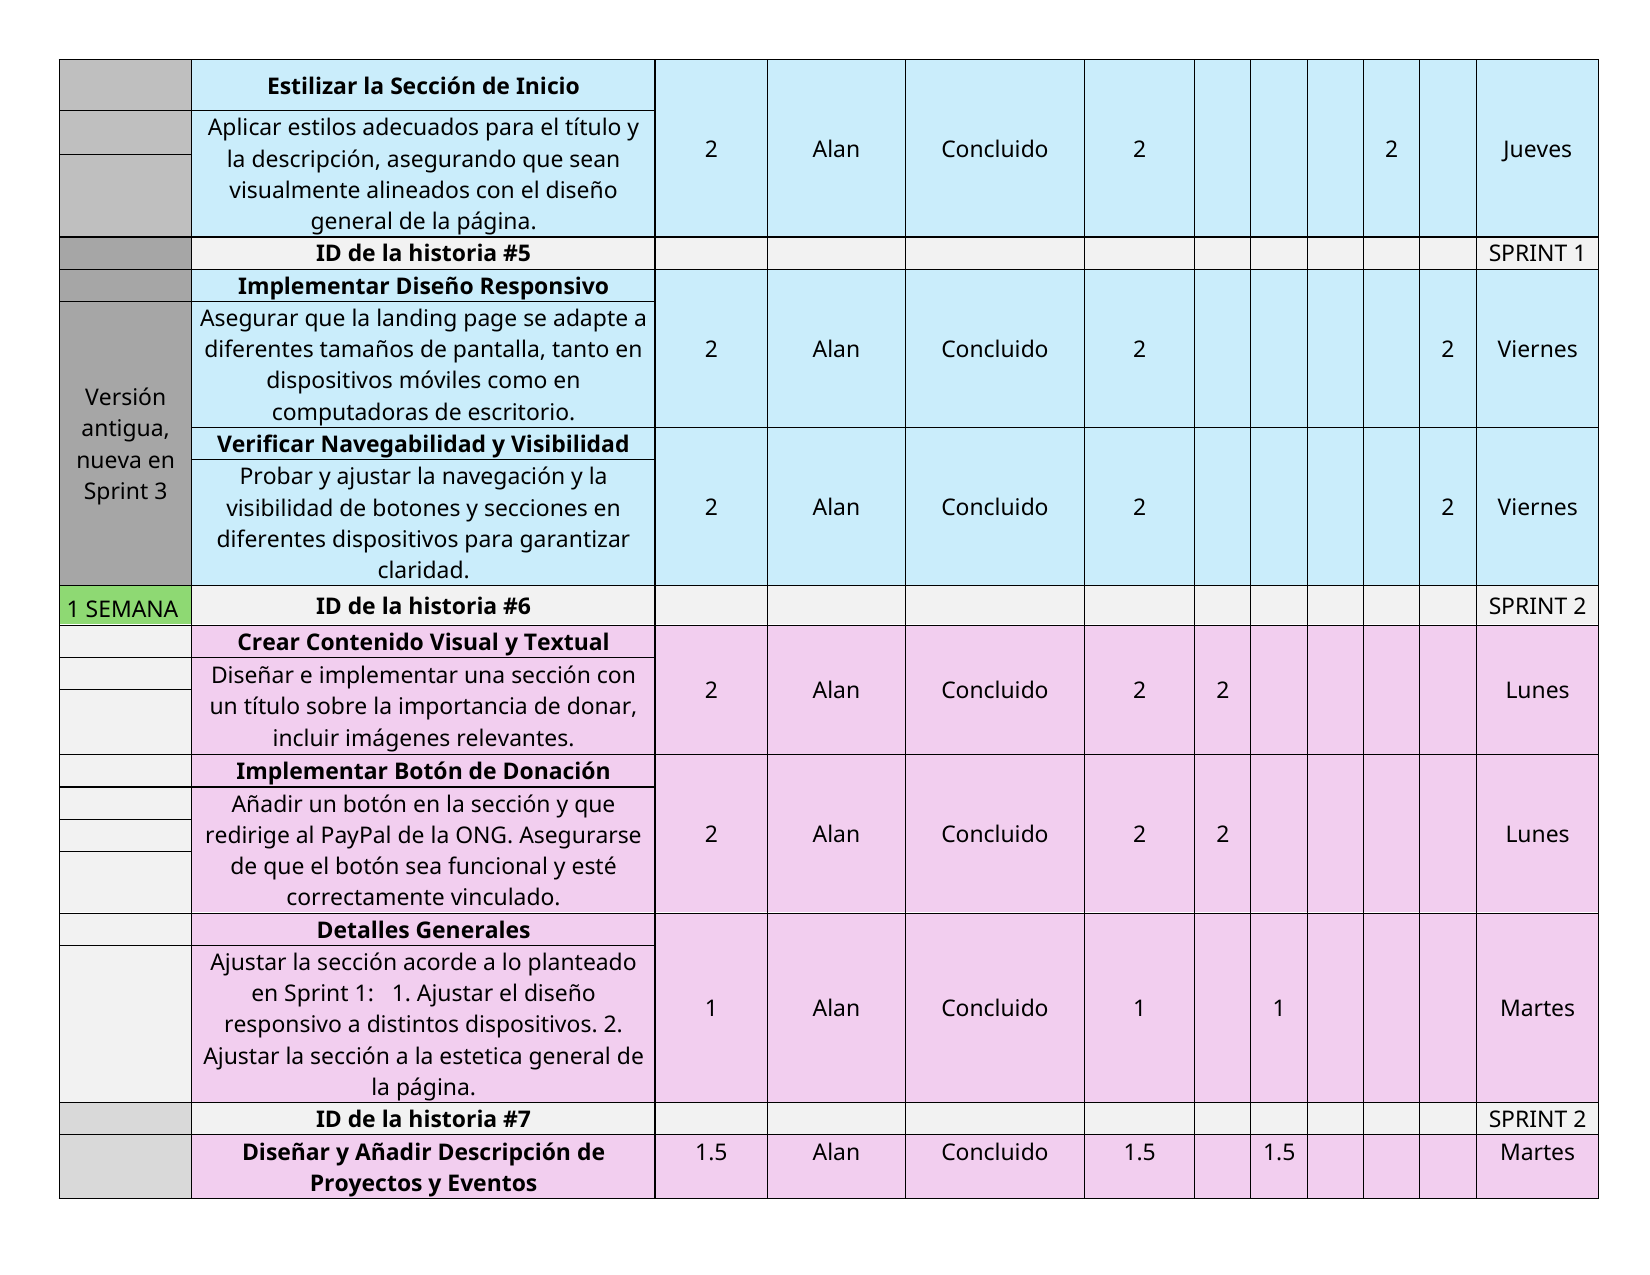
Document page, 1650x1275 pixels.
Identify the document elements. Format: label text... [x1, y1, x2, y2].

table_cell [1308, 914, 1363, 1102]
table_cell [768, 238, 905, 269]
table_cell SPRINT 2 [1477, 586, 1598, 624]
table_cell 1.5 [656, 1135, 767, 1198]
table_cell [1195, 428, 1250, 585]
table_cell [1364, 626, 1419, 754]
table_cell [60, 820, 191, 851]
table_cell Diseñar y Añadir Descripción de Proyectos y Eventos [192, 1135, 654, 1198]
table_cell 1.5 [1085, 1135, 1194, 1198]
table_cell [60, 690, 191, 754]
table_cell [60, 626, 191, 657]
table_cell Concluido [906, 60, 1084, 236]
table_cell [1364, 755, 1419, 912]
table_cell ID de la historia #6 [192, 586, 654, 624]
table_cell [60, 1135, 191, 1198]
table_cell [1420, 238, 1476, 269]
table_cell Estilizar la Sección de Inicio [192, 60, 654, 110]
table_cell SPRINT 1 [1477, 238, 1598, 269]
table_cell [60, 1103, 191, 1134]
table_cell Diseñar e implementar una sección con un título sobre la importancia de donar, incluir imágenes relevantes. [192, 658, 654, 754]
table_cell [60, 914, 191, 945]
table_cell Jueves [1477, 60, 1598, 236]
table_cell [60, 270, 191, 301]
table_cell Alan [768, 428, 905, 585]
table_cell [1420, 914, 1476, 1102]
table_cell [60, 155, 191, 236]
table_cell [60, 658, 191, 689]
table_cell 2 [656, 428, 767, 585]
table_cell [906, 238, 1084, 269]
table_cell [60, 788, 191, 819]
table_cell [1195, 1103, 1250, 1134]
table_cell [60, 111, 191, 154]
table_cell [1420, 626, 1476, 754]
table_cell Lunes [1477, 755, 1598, 912]
table_cell 1 [1085, 914, 1194, 1102]
table_cell [1420, 1103, 1476, 1134]
table_cell [1308, 428, 1363, 585]
table_cell Concluido [906, 428, 1084, 585]
table_cell 2 [656, 60, 767, 236]
table_cell [1420, 60, 1476, 236]
table_cell [1251, 270, 1307, 427]
table_cell [1195, 586, 1250, 624]
table_cell SPRINT 2 [1477, 1103, 1598, 1134]
table_cell Implementar Botón de Donación [192, 755, 654, 786]
table_cell [1251, 238, 1307, 269]
table_cell [1251, 586, 1307, 624]
table_cell [1195, 238, 1250, 269]
table_cell Implementar Diseño Responsivo [192, 270, 654, 301]
table_cell Concluido [906, 914, 1084, 1102]
table_cell Asegurar que la landing page se adapte a diferentes tamaños de pantalla, tanto en dispositivos móviles como en computadoras de escritorio. [192, 302, 654, 427]
table_cell [1085, 238, 1194, 269]
table_cell [1308, 626, 1363, 754]
table_cell [1308, 60, 1363, 236]
table_cell 2 [1420, 270, 1476, 427]
table_cell [1364, 428, 1419, 585]
table_cell 2 [656, 270, 767, 427]
table_cell Concluido [906, 1135, 1084, 1198]
table_cell [906, 586, 1084, 624]
table_cell Añadir un botón en la sección y que redirige al PayPal de la ONG. Asegurarse de que el botón sea funcional y esté correctamente vinculado. [192, 788, 654, 912]
table_cell [1085, 586, 1194, 624]
table_cell Viernes [1477, 428, 1598, 585]
table_cell [906, 1103, 1084, 1134]
table_cell [1364, 586, 1419, 624]
table_cell 2 [1085, 755, 1194, 912]
table_cell Concluido [906, 270, 1084, 427]
table_cell ID de la historia #7 [192, 1103, 654, 1134]
table_cell [1420, 586, 1476, 624]
table_cell Probar y ajustar la navegación y la visibilidad de botones y secciones en diferentes dispositivos para garantizar claridad. [192, 460, 654, 585]
table_cell [1251, 626, 1307, 754]
table_cell Detalles Generales [192, 914, 654, 945]
table_cell [60, 755, 191, 786]
table_cell 2 [1195, 626, 1250, 754]
table_cell Versión antigua, nueva en Sprint 3 [60, 302, 191, 585]
table_cell Crear Contenido Visual y Textual [192, 626, 654, 657]
table_cell [1085, 1103, 1194, 1134]
table_cell [1420, 1135, 1476, 1198]
table_cell Alan [768, 270, 905, 427]
table_cell [1364, 1135, 1419, 1198]
table_cell Alan [768, 60, 905, 236]
table_cell 2 [1085, 60, 1194, 236]
table_cell [1195, 60, 1250, 236]
table_cell [1364, 1103, 1419, 1134]
table_cell [656, 586, 767, 624]
table_cell [1420, 755, 1476, 912]
table_cell Concluido [906, 755, 1084, 912]
table_cell 2 [1085, 626, 1194, 754]
table_cell Alan [768, 914, 905, 1102]
table_cell 2 [1085, 270, 1194, 427]
table_cell [1364, 238, 1419, 269]
table_cell 1 [656, 914, 767, 1102]
table_cell [656, 1103, 767, 1134]
table_cell Viernes [1477, 270, 1598, 427]
table_cell Alan [768, 626, 905, 754]
table_cell [1251, 755, 1307, 912]
table_cell Martes [1477, 1135, 1598, 1198]
table_cell [768, 1103, 905, 1134]
table_cell [60, 60, 191, 110]
table_cell [1308, 586, 1363, 624]
table_cell [656, 238, 767, 269]
table_cell 2 [656, 755, 767, 912]
table_cell [1195, 270, 1250, 427]
table_cell 1 SEMANA [60, 586, 191, 624]
table_cell [1308, 755, 1363, 912]
table_cell [60, 946, 191, 1102]
table_cell [1364, 270, 1419, 427]
table_cell [1251, 60, 1307, 236]
table_cell [1251, 1103, 1307, 1134]
table_cell 2 [1195, 755, 1250, 912]
table_cell Verificar Navegabilidad y Visibilidad [192, 428, 654, 459]
table_cell Aplicar estilos adecuados para el título y la descripción, asegurando que sean visualmente alineados con el diseño general de la página. [192, 111, 654, 236]
table_cell Alan [768, 755, 905, 912]
table_cell 1.5 [1251, 1135, 1307, 1198]
table_cell [60, 852, 191, 912]
table_cell 1 [1251, 914, 1307, 1102]
table_cell [60, 238, 191, 269]
table_cell Lunes [1477, 626, 1598, 754]
table_cell 2 [1364, 60, 1419, 236]
table_cell 2 [656, 626, 767, 754]
table_cell Concluido [906, 626, 1084, 754]
table_cell [1195, 1135, 1250, 1198]
table_cell [1195, 914, 1250, 1102]
table_cell ID de la historia #5 [192, 238, 654, 269]
table_cell Martes [1477, 914, 1598, 1102]
table_cell [1308, 270, 1363, 427]
table_cell [1308, 238, 1363, 269]
table_cell [1308, 1103, 1363, 1134]
table_cell [768, 586, 905, 624]
table_cell [1364, 914, 1419, 1102]
table_cell Ajustar la sección acorde a lo planteado en Sprint 1: 1. Ajustar el diseño responsivo a distintos dispositivos. 2. Ajustar la sección a la estetica general de la página. [192, 946, 654, 1102]
table_cell [1251, 428, 1307, 585]
table_cell Alan [768, 1135, 905, 1198]
table_cell 2 [1420, 428, 1476, 585]
table_cell [1308, 1135, 1363, 1198]
table_cell 2 [1085, 428, 1194, 585]
